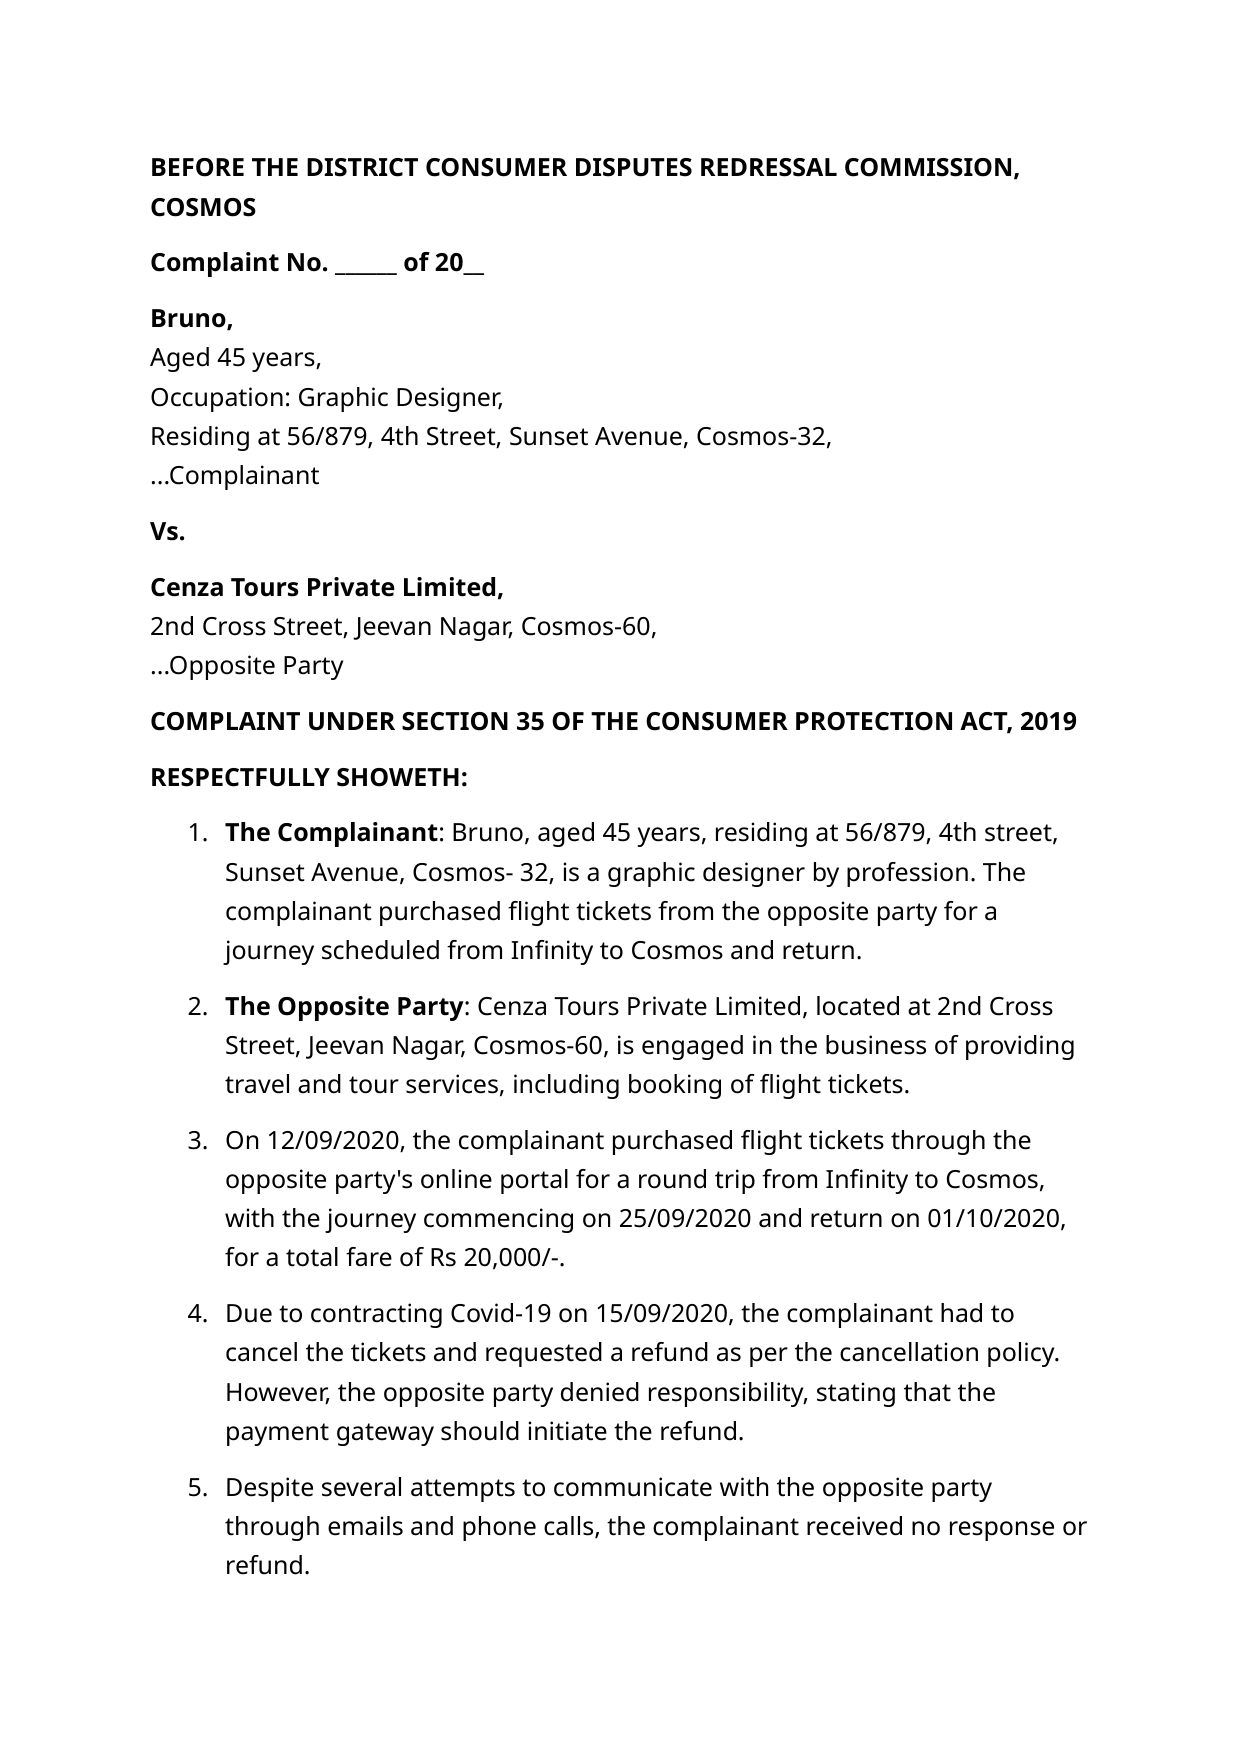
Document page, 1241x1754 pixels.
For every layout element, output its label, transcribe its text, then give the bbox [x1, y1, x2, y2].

list Despite several attempts to communicate with the opposite party through emails and phone calls, the complainant received no response or refund. [187, 1469, 1090, 1582]
text Complaint No. ______ of 20__ [150, 245, 1090, 279]
text Cenza Tours Private Limited, 2nd Cross Street, Jeevan Nagar, Cosmos-60, ...Opposite Party [150, 569, 1090, 682]
text BEFORE THE DISTRICT CONSUMER DISPUTES REDRESSAL COMMISSION, COSMOS [150, 150, 1090, 223]
text RESPECTFULLY SHOWETH: [150, 759, 1090, 793]
list The Complainant: Bruno, aged 45 years, residing at 56/879, 4th street, Sunset Avenue, Cosmos- 32, is a graphic designer by profession. The complainant purchased flight tickets from the opposite party for a journey scheduled from Infinity to Cosmos and return. [187, 815, 1090, 967]
text COMPLAINT UNDER SECTION 35 OF THE CONSUMER PROTECTION ACT, 2019 [150, 703, 1090, 737]
text Bruno, Aged 45 years, Occupation: Graphic Designer, Residing at 56/879, 4th Street, Sunset Avenue, Cosmos-32, ...Complainant [150, 301, 1090, 492]
list The Opposite Party: Cenza Tours Private Limited, located at 2nd Cross Street, Jeevan Nagar, Cosmos-60, is engaged in the business of providing travel and tour services, including booking of flight tickets. [187, 988, 1090, 1101]
list Due to contracting Covid-19 on 15/09/2020, the complainant had to cancel the tickets and requested a refund as per the cancellation policy. However, the opposite party denied responsibility, stating that the payment gateway should initiate the refund. [187, 1296, 1090, 1447]
text Vs. [150, 513, 1090, 547]
list On 12/09/2020, the complainant purchased flight tickets through the opposite party's online portal for a round trip from Infinity to Cosmos, with the journey commencing on 25/09/2020 and return on 01/10/2020, for a total fare of Rs 20,000/-. [187, 1122, 1090, 1274]
